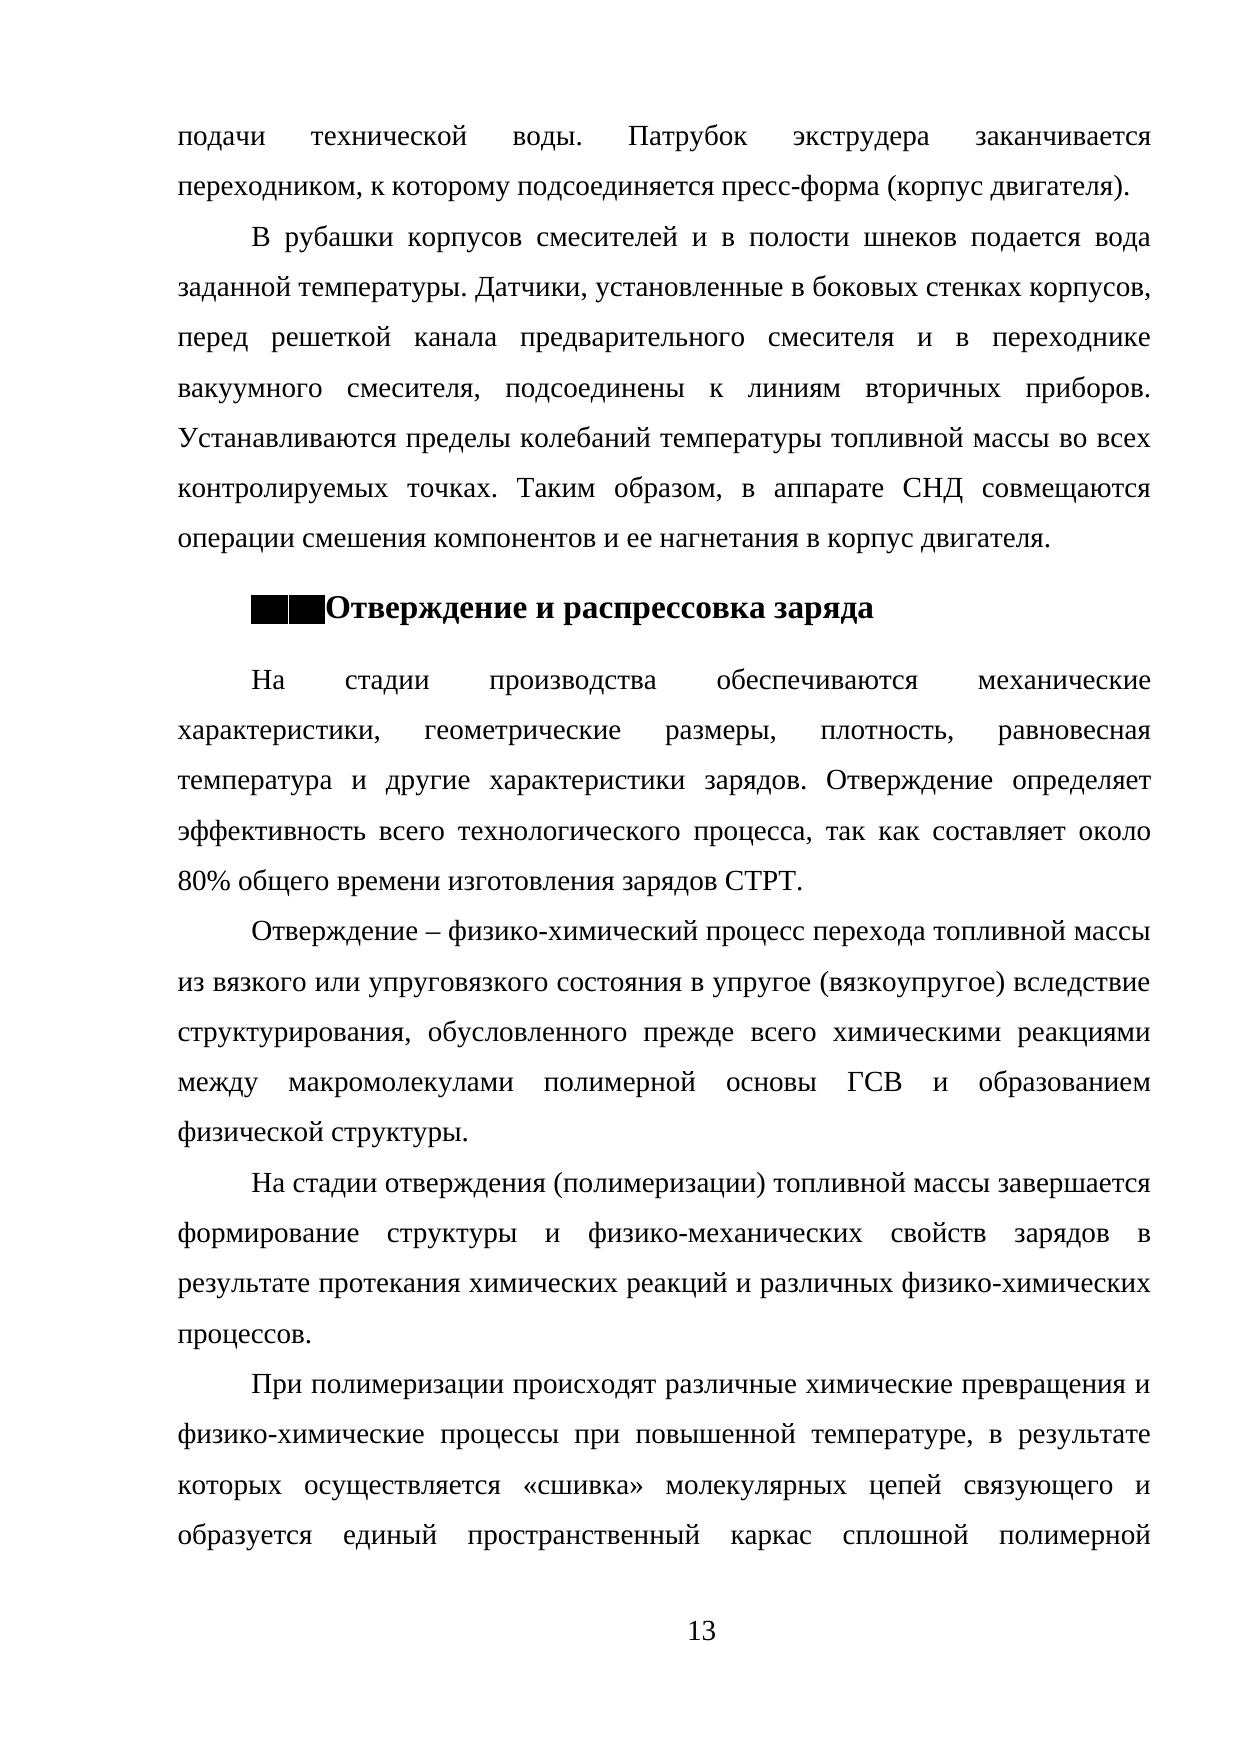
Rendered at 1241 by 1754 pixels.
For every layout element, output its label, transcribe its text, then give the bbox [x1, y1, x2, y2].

text Отверждение – физико-химический процесс перехода топливной массы из вязкого или упруговязкого состояния в упругое (вязкоупругое) вследствие структурирования, обусловленного прежде всего химическими реакциями между макромолекулами полимерной основы ГСВ и образованием физической структуры. [177, 913, 1152, 1148]
subtitle Отверждение и распрессовка заряда [177, 588, 1152, 626]
text На стадии отверждения (полимеризации) топливной массы завершается формирование структуры и физико-механических свойств зарядов в результате протекания химических реакций и различных физико-химических процессов. [177, 1165, 1152, 1349]
text На стадии производства обеспечиваются механические характеристики, геометрические размеры, плотность, равновесная температура и другие характеристики зарядов. Отверждение определяет эффективность всего технологического процесса, так как составляет около 80% общего времени изготовления зарядов СТРТ. [177, 662, 1152, 897]
text В рубашки корпусов смесителей и в полости шнеков подается вода заданной температуры. Датчики, установленные в боковых стенках корпусов, перед решеткой канала предварительного смесителя и в переходнике вакуумного смесителя, подсоединены к линиям вторичных приборов. Устанавливаются пределы колебаний температуры топливной массы во всех контролируемых точках. Таким образом, в аппарате СНД совмещаются операции смешения компонентов и ее нагнетания в корпус двигателя. [177, 219, 1152, 554]
